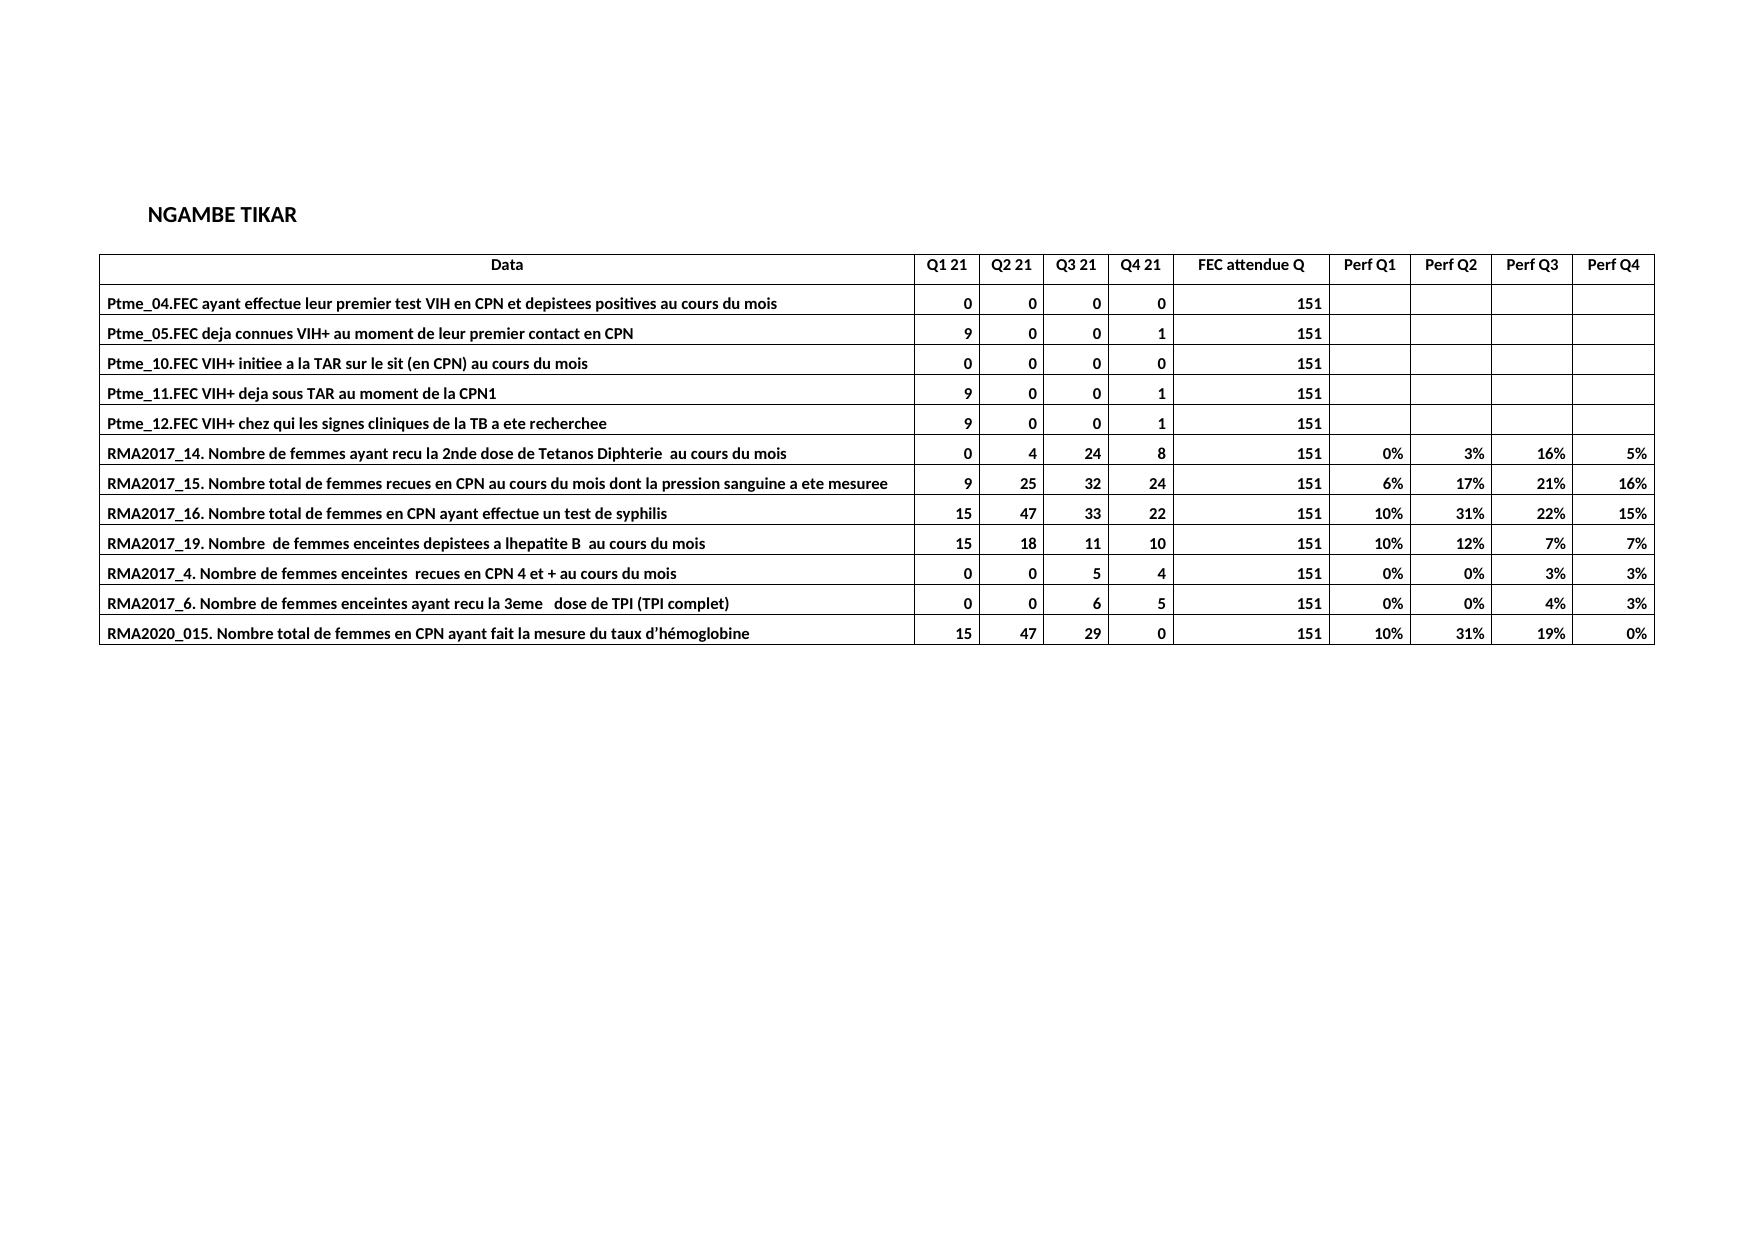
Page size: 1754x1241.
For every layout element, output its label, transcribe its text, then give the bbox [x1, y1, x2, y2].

table_cell 6% [1330, 465, 1410, 494]
table_cell 151 [1174, 465, 1329, 494]
table_cell [1573, 405, 1654, 434]
table_cell 0 [980, 345, 1043, 374]
table_cell 15 [915, 615, 979, 644]
table_cell 24 [1109, 465, 1173, 494]
table_cell 24 [1044, 435, 1108, 464]
table_cell 6 [1044, 585, 1108, 614]
table_cell 0% [1411, 585, 1491, 614]
table_cell RMA2017_19. Nombre de femmes enceintes depistees a lhepatite B au cours du mois [100, 525, 914, 554]
table_cell 151 [1174, 375, 1329, 404]
table_header Data [100, 255, 914, 284]
table_cell 10 [1109, 525, 1173, 554]
table_cell 1 [1109, 375, 1173, 404]
table_cell 22% [1492, 495, 1572, 524]
table_cell Ptme_05.FEC deja connues VIH+ au moment de leur premier contact en CPN [100, 315, 914, 344]
table_cell 151 [1174, 285, 1329, 314]
table_cell Ptme_10.FEC VIH+ initiee a la TAR sur le sit (en CPN) au cours du mois [100, 345, 914, 374]
table_cell 151 [1174, 495, 1329, 524]
table_cell 0 [1044, 315, 1108, 344]
table_header Perf Q1 [1330, 255, 1410, 284]
table_cell [1411, 285, 1491, 314]
table_cell [1330, 375, 1410, 404]
table_cell 10% [1330, 615, 1410, 644]
table_cell 0 [1044, 405, 1108, 434]
table_cell [1411, 345, 1491, 374]
table_cell 151 [1174, 525, 1329, 554]
table_cell RMA2017_6. Nombre de femmes enceintes ayant recu la 3eme dose de TPI (TPI complet) [100, 585, 914, 614]
table_cell [1573, 375, 1654, 404]
table_cell 0% [1411, 555, 1491, 584]
table_cell 0 [980, 315, 1043, 344]
table_cell [1411, 405, 1491, 434]
table_cell 4 [980, 435, 1043, 464]
table_cell 47 [980, 615, 1043, 644]
table_cell 10% [1330, 525, 1410, 554]
table_cell [1573, 345, 1654, 374]
table_cell 151 [1174, 585, 1329, 614]
table_cell 9 [915, 465, 979, 494]
table_cell 0 [915, 555, 979, 584]
table_header Q2 21 [980, 255, 1043, 284]
table_cell 4% [1492, 585, 1572, 614]
table_cell Ptme_12.FEC VIH+ chez qui les signes cliniques de la TB a ete recherchee [100, 405, 914, 434]
table_header Perf Q4 [1573, 255, 1654, 284]
table_cell 0% [1330, 585, 1410, 614]
table_cell 1 [1109, 315, 1173, 344]
table_cell 33 [1044, 495, 1108, 524]
table_cell [1492, 285, 1572, 314]
table_cell 0 [1044, 285, 1108, 314]
table_cell 3% [1411, 435, 1491, 464]
table_cell 31% [1411, 615, 1491, 644]
table_cell [1573, 315, 1654, 344]
table_cell 0% [1330, 435, 1410, 464]
table_cell 15 [915, 525, 979, 554]
table_header Q4 21 [1109, 255, 1173, 284]
table_cell [1330, 315, 1410, 344]
table_cell [1411, 375, 1491, 404]
table_cell 10% [1330, 495, 1410, 524]
table_cell 0 [915, 435, 979, 464]
table_cell 16% [1492, 435, 1572, 464]
table_cell 151 [1174, 555, 1329, 584]
table_cell 22 [1109, 495, 1173, 524]
table_cell 19% [1492, 615, 1572, 644]
table_cell 151 [1174, 435, 1329, 464]
table_cell 0 [980, 285, 1043, 314]
table_cell 31% [1411, 495, 1491, 524]
table_cell 0 [980, 405, 1043, 434]
table_header Perf Q2 [1411, 255, 1491, 284]
table_cell [1411, 315, 1491, 344]
table_cell Ptme_04.FEC ayant effectue leur premier test VIH en CPN et depistees positives au cours du mois [100, 285, 914, 314]
table_cell 0 [1044, 345, 1108, 374]
table_cell 47 [980, 495, 1043, 524]
table_header Q3 21 [1044, 255, 1108, 284]
table_cell 0 [1109, 345, 1173, 374]
table_cell 5% [1573, 435, 1654, 464]
table_cell 151 [1174, 405, 1329, 434]
table_cell RMA2017_15. Nombre total de femmes recues en CPN au cours du mois dont la pression sanguine a ete mesuree [100, 465, 914, 494]
table_cell 3% [1573, 585, 1654, 614]
table_cell 18 [980, 525, 1043, 554]
table_cell 0 [980, 555, 1043, 584]
table_cell 15% [1573, 495, 1654, 524]
table_cell 0 [980, 585, 1043, 614]
table_cell 7% [1573, 525, 1654, 554]
table_cell 29 [1044, 615, 1108, 644]
table_cell 151 [1174, 615, 1329, 644]
table_cell 0 [915, 585, 979, 614]
table_cell 0 [1044, 375, 1108, 404]
table_cell [1492, 315, 1572, 344]
table_cell 8 [1109, 435, 1173, 464]
table_cell 9 [915, 315, 979, 344]
table_cell 32 [1044, 465, 1108, 494]
table_cell 25 [980, 465, 1043, 494]
table_cell [1492, 405, 1572, 434]
table_cell 12% [1411, 525, 1491, 554]
table_cell RMA2017_16. Nombre total de femmes en CPN ayant effectue un test de syphilis [100, 495, 914, 524]
table_cell 0 [980, 375, 1043, 404]
table_cell 1 [1109, 405, 1173, 434]
table_cell 4 [1109, 555, 1173, 584]
table_cell 0 [1109, 285, 1173, 314]
table_cell 16% [1573, 465, 1654, 494]
table_header FEC attendue Q [1174, 255, 1329, 284]
table_cell [1492, 375, 1572, 404]
table_cell 0% [1330, 555, 1410, 584]
text NGAMBE TIKAR [148, 201, 1606, 229]
table_cell 0% [1573, 615, 1654, 644]
table_cell [1330, 405, 1410, 434]
table_cell [1330, 345, 1410, 374]
table_cell 0 [915, 345, 979, 374]
table_cell [1573, 285, 1654, 314]
table_cell RMA2017_4. Nombre de femmes enceintes recues en CPN 4 et + au cours du mois [100, 555, 914, 584]
table_header Perf Q3 [1492, 255, 1572, 284]
table_cell 3% [1492, 555, 1572, 584]
table_cell 21% [1492, 465, 1572, 494]
table_cell 17% [1411, 465, 1491, 494]
table_cell 15 [915, 495, 979, 524]
table_cell 5 [1044, 555, 1108, 584]
table_cell RMA2017_14. Nombre de femmes ayant recu la 2nde dose de Tetanos Diphterie au cours du mois [100, 435, 914, 464]
table_cell 9 [915, 405, 979, 434]
table_cell 0 [915, 285, 979, 314]
table_cell 9 [915, 375, 979, 404]
table_cell [1330, 285, 1410, 314]
table_cell 151 [1174, 315, 1329, 344]
table_header Q1 21 [915, 255, 979, 284]
table_cell Ptme_11.FEC VIH+ deja sous TAR au moment de la CPN1 [100, 375, 914, 404]
table_cell 5 [1109, 585, 1173, 614]
table_cell 3% [1573, 555, 1654, 584]
table_cell [1492, 345, 1572, 374]
table_cell 11 [1044, 525, 1108, 554]
table_cell 7% [1492, 525, 1572, 554]
table_cell RMA2020_015. Nombre total de femmes en CPN ayant fait la mesure du taux d’hémoglobine [100, 615, 914, 644]
table_cell 151 [1174, 345, 1329, 374]
table_cell 0 [1109, 615, 1173, 644]
